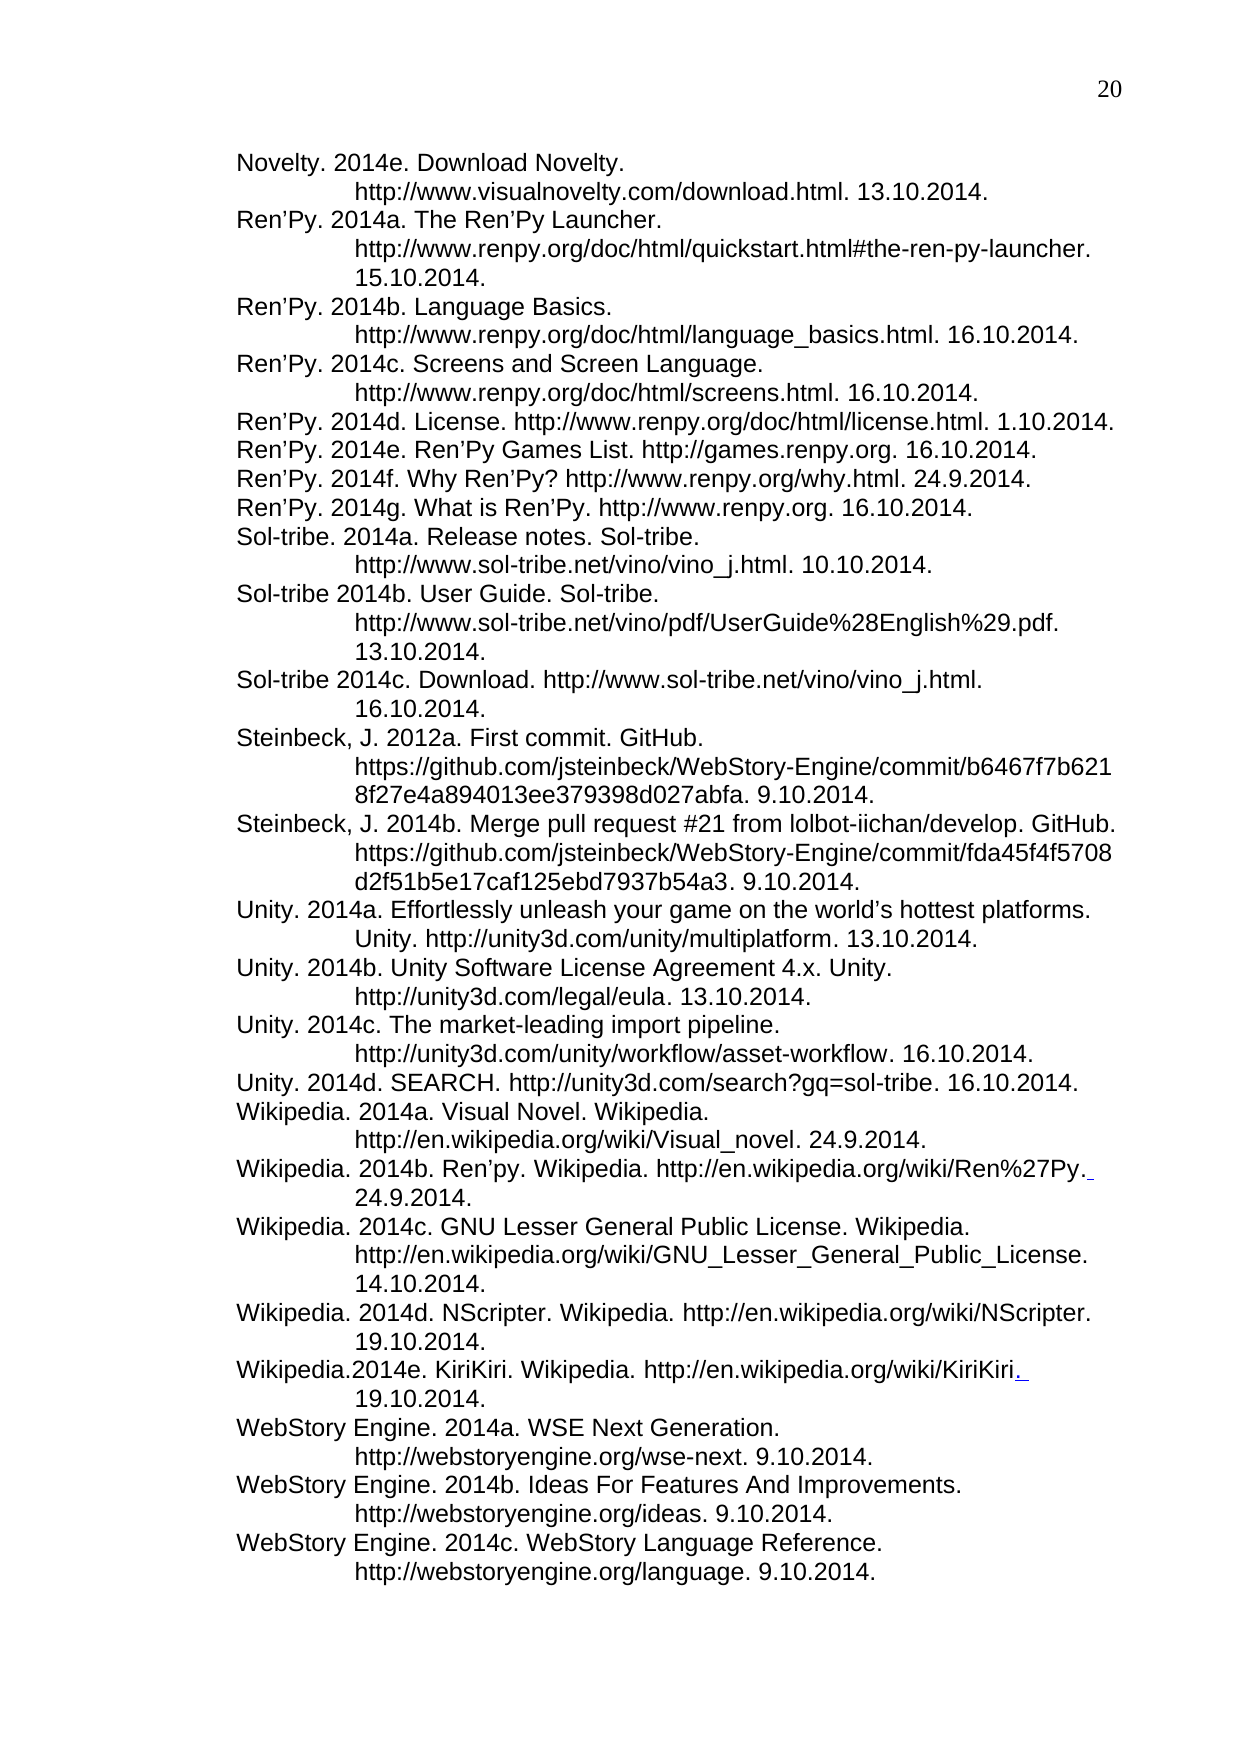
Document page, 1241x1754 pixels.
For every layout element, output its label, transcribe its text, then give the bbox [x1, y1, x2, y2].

text Unity. 2014a. Effortlessly unleash your game on the world’s hottest platforms. Unity. http://unity3d.com/unity/multiplatform. 13.10.2014. [236, 895, 1122, 953]
text WebStory Engine. 2014a. WSE Next Generation. http://webstoryengine.org/wse-next. 9.10.2014. [236, 1413, 1122, 1470]
text Unity. 2014c. The market-leading import pipeline. http://unity3d.com/unity/workflow/asset-workflow. 16.10.2014. [236, 1010, 1122, 1068]
text Ren’Py. 2014f. Why Ren’Py? http://www.renpy.org/why.html. 24.9.2014. [236, 464, 1122, 493]
text Wikipedia.2014e. KiriKiri. Wikipedia. http://en.wikipedia.org/wiki/KiriKiri. 19.10.2014. [236, 1355, 1122, 1413]
text Ren’Py. 2014b. Language Basics. http://www.renpy.org/doc/html/language_basics.html. 16.10.2014. [236, 291, 1122, 349]
text Ren’Py. 2014e. Ren’Py Games List. http://games.renpy.org. 16.10.2014. [236, 435, 1122, 464]
text Ren’Py. 2014g. What is Ren’Py. http://www.renpy.org. 16.10.2014. [236, 493, 1122, 521]
text Sol-tribe 2014b. User Guide. Sol-tribe. http://www.sol-tribe.net/vino/pdf/UserGuide%28English%29.pdf. 13.10.2014. [236, 579, 1122, 665]
text Wikipedia. 2014d. NScripter. Wikipedia. http://en.wikipedia.org/wiki/NScripter. 19.10.2014. [236, 1298, 1122, 1355]
text Wikipedia. 2014b. Ren’py. Wikipedia. http://en.wikipedia.org/wiki/Ren%27Py. 24.9.2014. [236, 1154, 1122, 1211]
text Steinbeck, J. 2014b. Merge pull request #21 from lolbot-iichan/develop. GitHub. https://github.com/jsteinbeck/WebStory-Engine/commit/fda45f4f5708d2f51b5e17caf125ebd7937b54a3. 9.10.2014. [236, 809, 1122, 895]
text Novelty. 2014e. Download Novelty. http://www.visualnovelty.com/download.html. 13.10.2014. [236, 148, 1122, 205]
text Sol-tribe 2014c. Download. http://www.sol-tribe.net/vino/vino_j.html. 16.10.2014. [236, 665, 1122, 723]
text Ren’Py. 2014d. License. http://www.renpy.org/doc/html/license.html. 1.10.2014. [236, 406, 1122, 435]
text Steinbeck, J. 2012a. First commit. GitHub. https://github.com/jsteinbeck/WebStory-Engine/commit/b6467f7b6218f27e4a894013ee379398d027abfa. 9.10.2014. [236, 723, 1122, 809]
text Unity. 2014d. SEARCH. http://unity3d.com/search?gq=sol-tribe. 16.10.2014. [236, 1068, 1122, 1096]
text WebStory Engine. 2014b. Ideas For Features And Improvements. http://webstoryengine.org/ideas. 9.10.2014. [236, 1470, 1122, 1528]
text Ren’Py. 2014a. The Ren’Py Launcher. http://www.renpy.org/doc/html/quickstart.html#the-ren-py-launcher. 15.10.2014. [236, 205, 1122, 291]
text Ren’Py. 2014c. Screens and Screen Language. http://www.renpy.org/doc/html/screens.html. 16.10.2014. [236, 349, 1122, 406]
text Wikipedia. 2014a. Visual Novel. Wikipedia. http://en.wikipedia.org/wiki/Visual_novel. 24.9.2014. [236, 1096, 1122, 1154]
text Wikipedia. 2014c. GNU Lesser General Public License. Wikipedia. http://en.wikipedia.org/wiki/GNU_Lesser_General_Public_License. 14.10.2014. [236, 1211, 1122, 1298]
text Sol-tribe. 2014a. Release notes. Sol-tribe. http://www.sol-tribe.net/vino/vino_j.html. 10.10.2014. [236, 521, 1122, 579]
text WebStory Engine. 2014c. WebStory Language Reference. http://webstoryengine.org/language. 9.10.2014. [236, 1528, 1122, 1585]
text Unity. 2014b. Unity Software License Agreement 4.x. Unity. http://unity3d.com/legal/eula. 13.10.2014. [236, 953, 1122, 1010]
